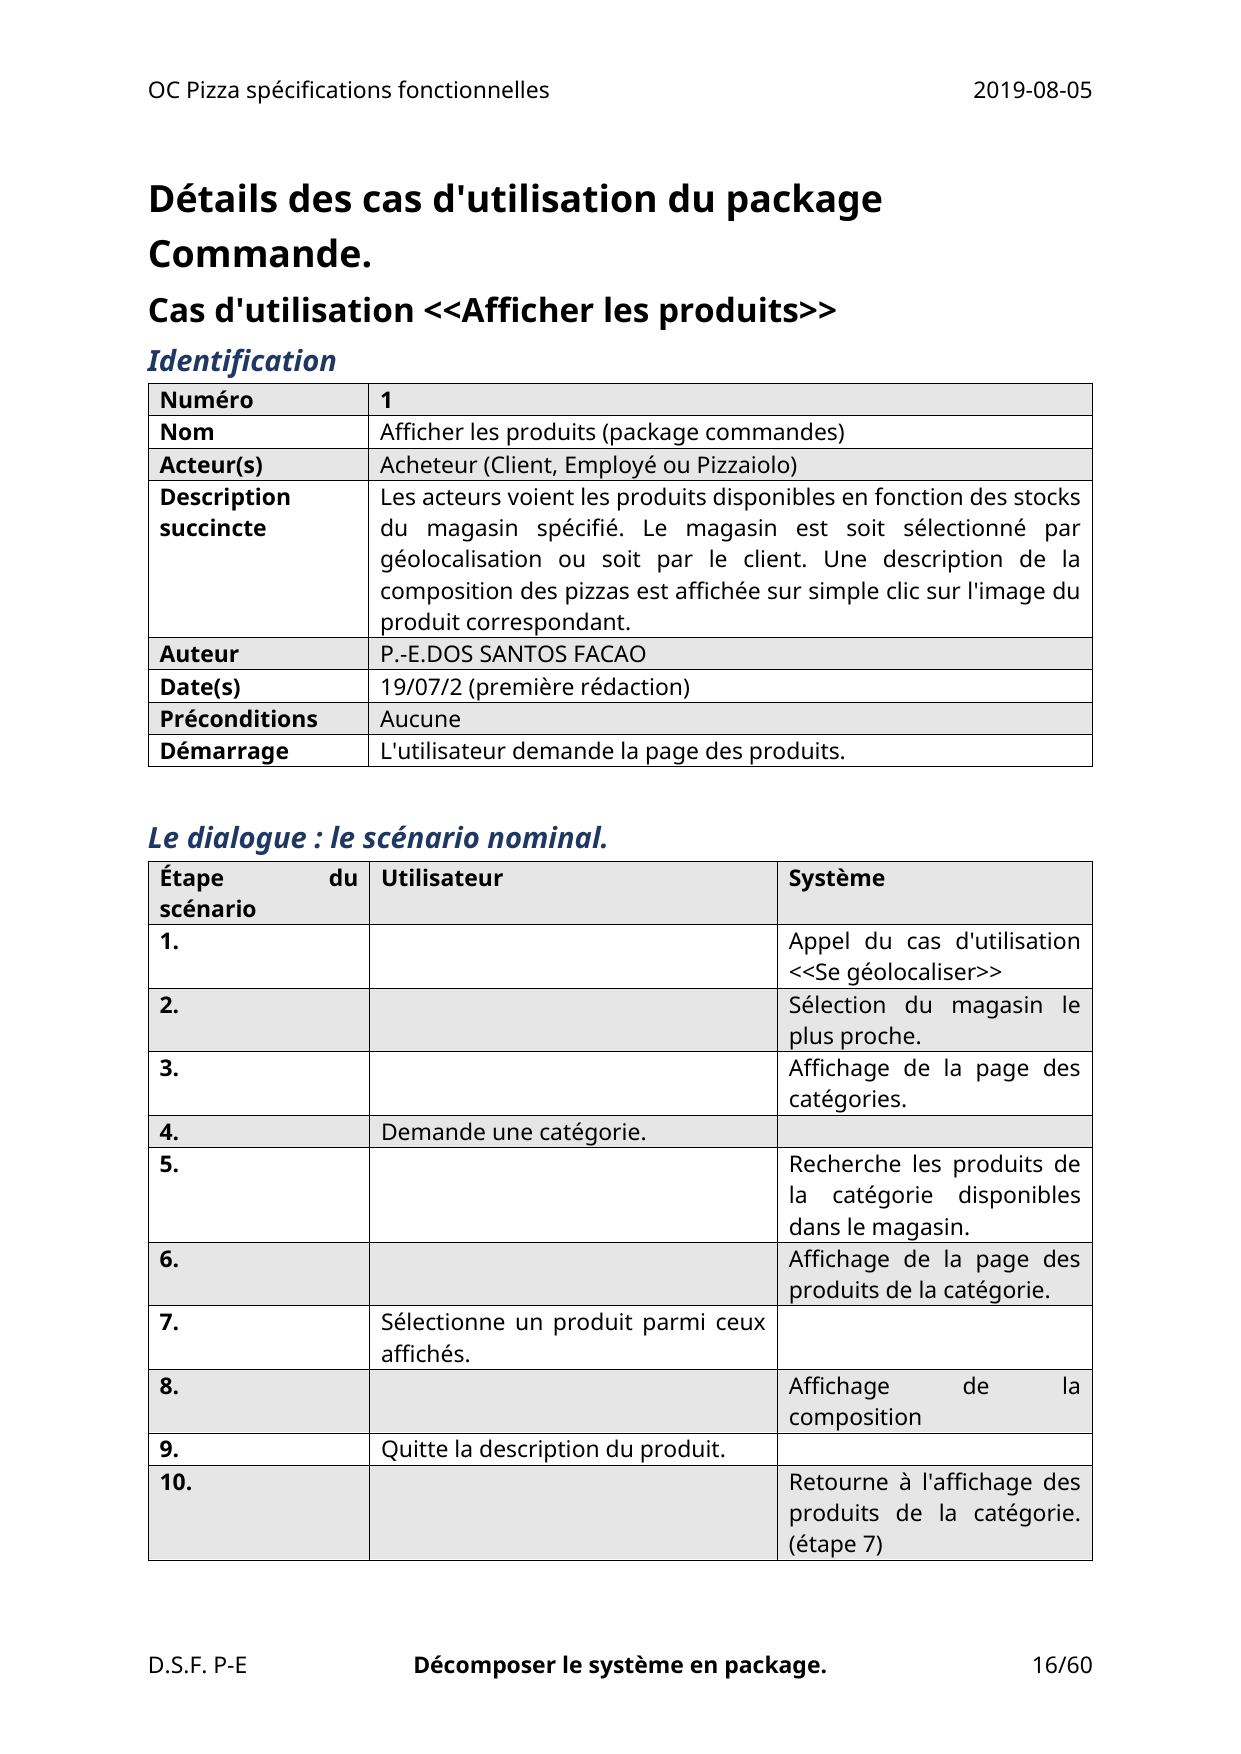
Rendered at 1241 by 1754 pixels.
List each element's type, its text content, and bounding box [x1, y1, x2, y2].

table_cell Demande une catégorie. [370, 1116, 777, 1147]
table_cell Sélection du magasin le plus proche. [778, 989, 1092, 1051]
table_cell Affichage de la composition [778, 1370, 1092, 1432]
table_cell Recherche les produits de la catégorie disponibles dans le magasin. [778, 1148, 1092, 1242]
table_cell 7. [149, 1306, 369, 1369]
table_cell Acteur(s) [149, 449, 368, 480]
table_cell 19/07/2 (première rédaction) [369, 670, 1092, 702]
table_cell Nom [149, 416, 368, 447]
table_header Utilisateur [370, 862, 777, 924]
table_cell [370, 1052, 777, 1115]
table_cell Les acteurs voient les produits disponibles en fonction des stocks du magasin spécifié. Le magasin est soit sélectionné par géolocalisation ou soit par le client. Une description de la composition des pizzas est affichée sur simple clic sur l'image du produit correspondant. [369, 481, 1092, 637]
subtitle Le dialogue : le scénario nominal. [148, 818, 1093, 857]
table_cell [370, 1370, 777, 1432]
table_cell Acheteur (Client, Employé ou Pizzaiolo) [369, 449, 1092, 480]
table_cell Préconditions [149, 703, 368, 734]
table_cell Affichage de la page des produits de la catégorie. [778, 1243, 1092, 1305]
table_cell [778, 1306, 1092, 1369]
table_cell P.-E.DOS SANTOS FACAO [369, 638, 1092, 669]
table_cell 2. [149, 989, 369, 1051]
table_cell [370, 989, 777, 1051]
table_cell Afficher les produits (package commandes) [369, 416, 1092, 447]
table_cell [778, 1116, 1092, 1147]
table_cell Aucune [369, 703, 1092, 734]
table_cell Appel du cas d'utilisation <<Se géolocaliser>> [778, 925, 1092, 988]
table_cell 8. [149, 1370, 369, 1432]
table_cell Retourne à l'affichage des produits de la catégorie. (étape 7) [778, 1466, 1092, 1559]
table_cell Date(s) [149, 670, 368, 702]
table_cell Auteur [149, 638, 368, 669]
table_cell Affichage de la page des catégories. [778, 1052, 1092, 1115]
table_cell Démarrage [149, 735, 368, 766]
table_header 1 [369, 384, 1092, 415]
table_cell 10. [149, 1466, 369, 1559]
table_cell Description succincte [149, 481, 368, 637]
subtitle Cas d'utilisation <<Afficher les produits>> [148, 287, 1093, 332]
table_cell 4. [149, 1116, 369, 1147]
subtitle Identification [148, 340, 1093, 380]
table_cell 1. [149, 925, 369, 988]
table_cell [778, 1434, 1092, 1465]
table_cell 5. [149, 1148, 369, 1242]
table_cell [370, 1466, 777, 1559]
table_cell [370, 1243, 777, 1305]
table_header Système [778, 862, 1092, 924]
table_cell 3. [149, 1052, 369, 1115]
table_header Étape du scénario [149, 862, 369, 924]
table_cell [370, 925, 777, 988]
table_cell 6. [149, 1243, 369, 1305]
table_header Numéro [149, 384, 368, 415]
subtitle Détails des cas d'utilisation du package Commande. [148, 173, 1093, 279]
table_cell Sélectionne un produit parmi ceux affichés. [370, 1306, 777, 1369]
table_cell 9. [149, 1434, 369, 1465]
table_cell Quitte la description du produit. [370, 1434, 777, 1465]
table_cell [370, 1148, 777, 1242]
table_cell L'utilisateur demande la page des produits. [369, 735, 1092, 766]
